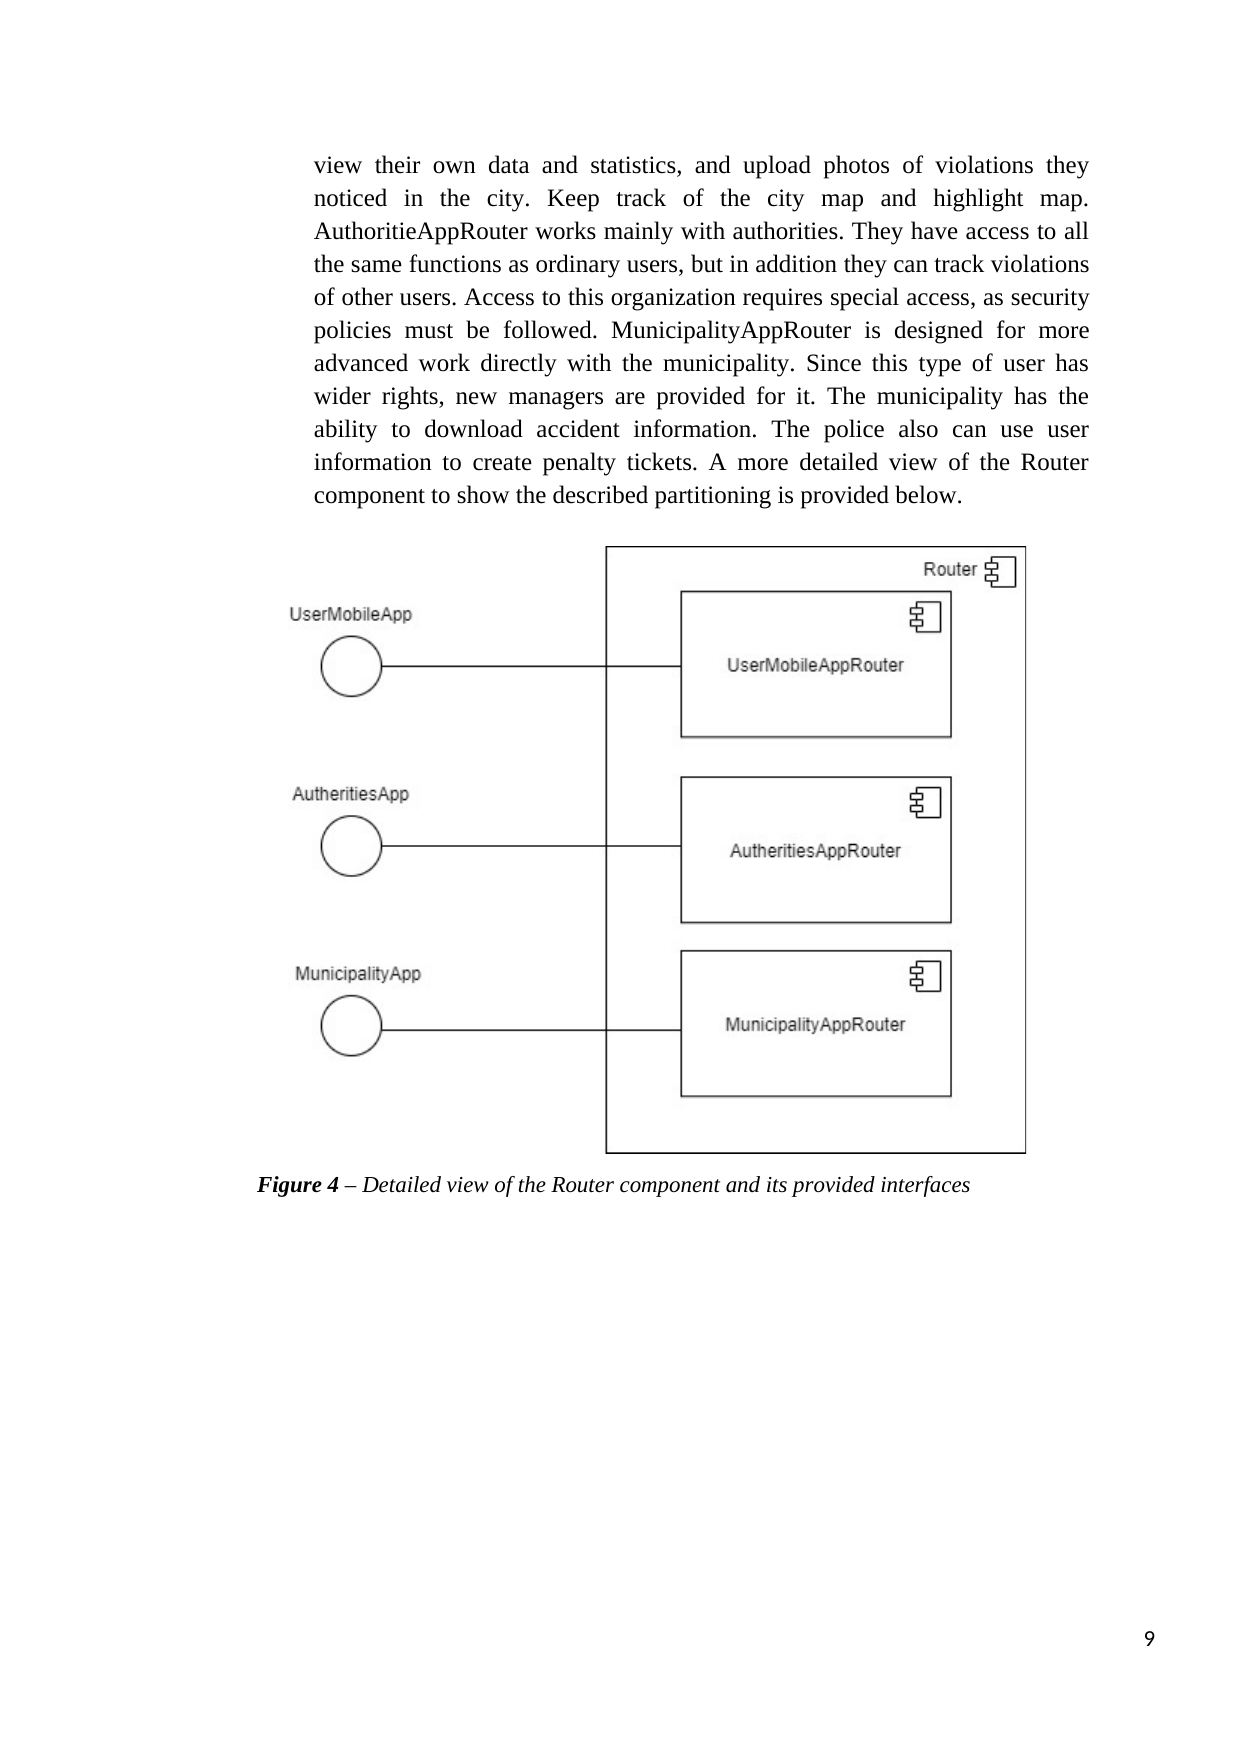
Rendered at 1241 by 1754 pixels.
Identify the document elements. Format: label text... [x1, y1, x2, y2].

text Figure 4 – Detailed view of the Router component and its provided interfaces [76, 1171, 1154, 1197]
picture [276, 546, 1027, 1154]
